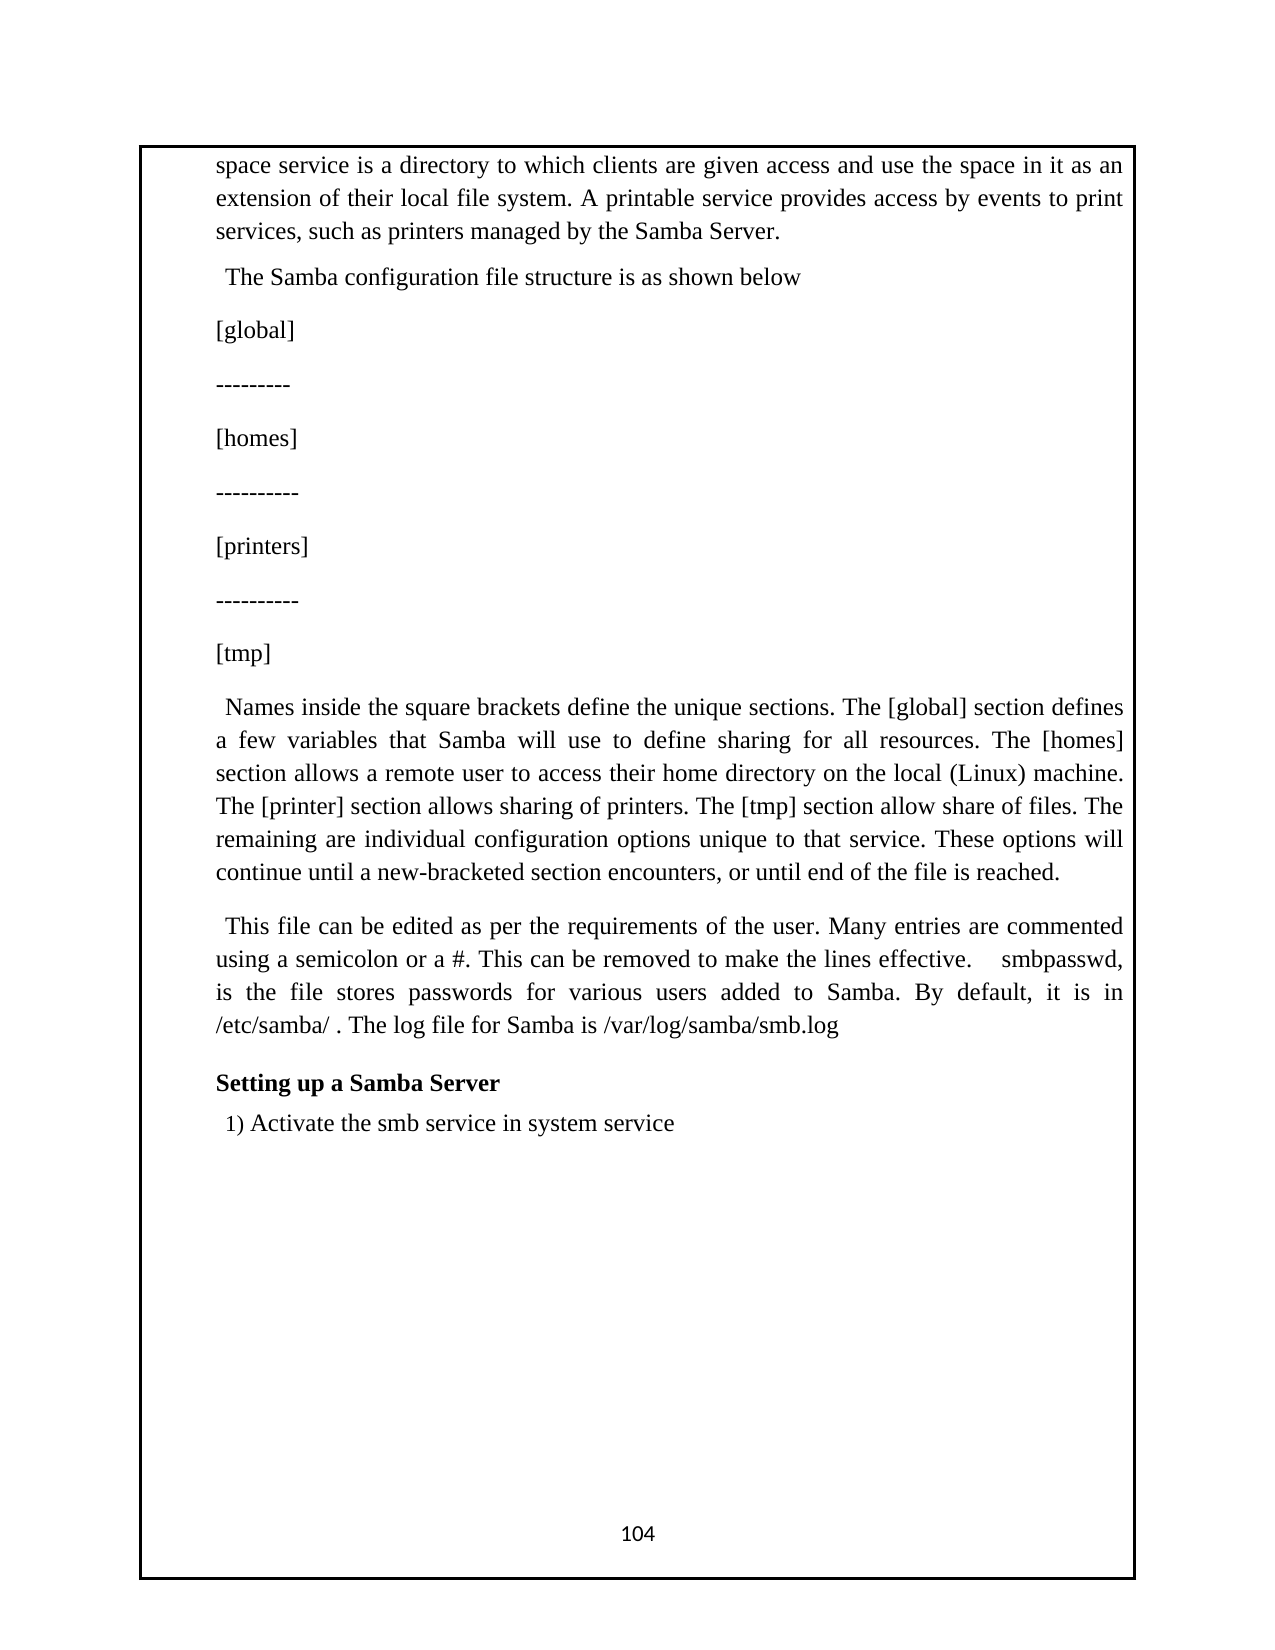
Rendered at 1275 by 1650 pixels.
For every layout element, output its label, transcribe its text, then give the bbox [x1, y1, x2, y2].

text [216, 150, 1125, 245]
text ---------- [216, 585, 1125, 613]
text 1) Activate the smb service in system service [150, 1108, 1125, 1136]
text [tmp] [216, 638, 1125, 667]
text --------- [216, 369, 1125, 398]
text ---------- [216, 477, 1125, 506]
text [global] [216, 315, 1125, 344]
text [printers] [216, 531, 1125, 559]
text Names inside the square brackets define the unique sections. The [global] section defines a few variables that Samba will use to define sharing for all resources. The [homes] section allows a remote user to access their home directory on the local (Linux) machine. The [printer] section allows sharing of printers. The [tmp] section allow share of files. The remaining are individual configuration options unique to that service. These options will continue until a new-bracketed section encounters, or until end of the file is reached. [216, 692, 1125, 886]
text [homes] [216, 423, 1125, 452]
text The Samba configuration file structure is as shown below [216, 262, 1125, 290]
subtitle Setting up a Samba Server [216, 1068, 1125, 1097]
text This file can be edited as per the requirements of the user. Many entries are commented using a semicolon or a #. This can be removed to make the lines effective. smbpasswd, is the file stores passwords for various users added to Samba. By default, it is in /etc/samba/ . The log file for Samba is /var/log/samba/smb.log [216, 911, 1125, 1039]
